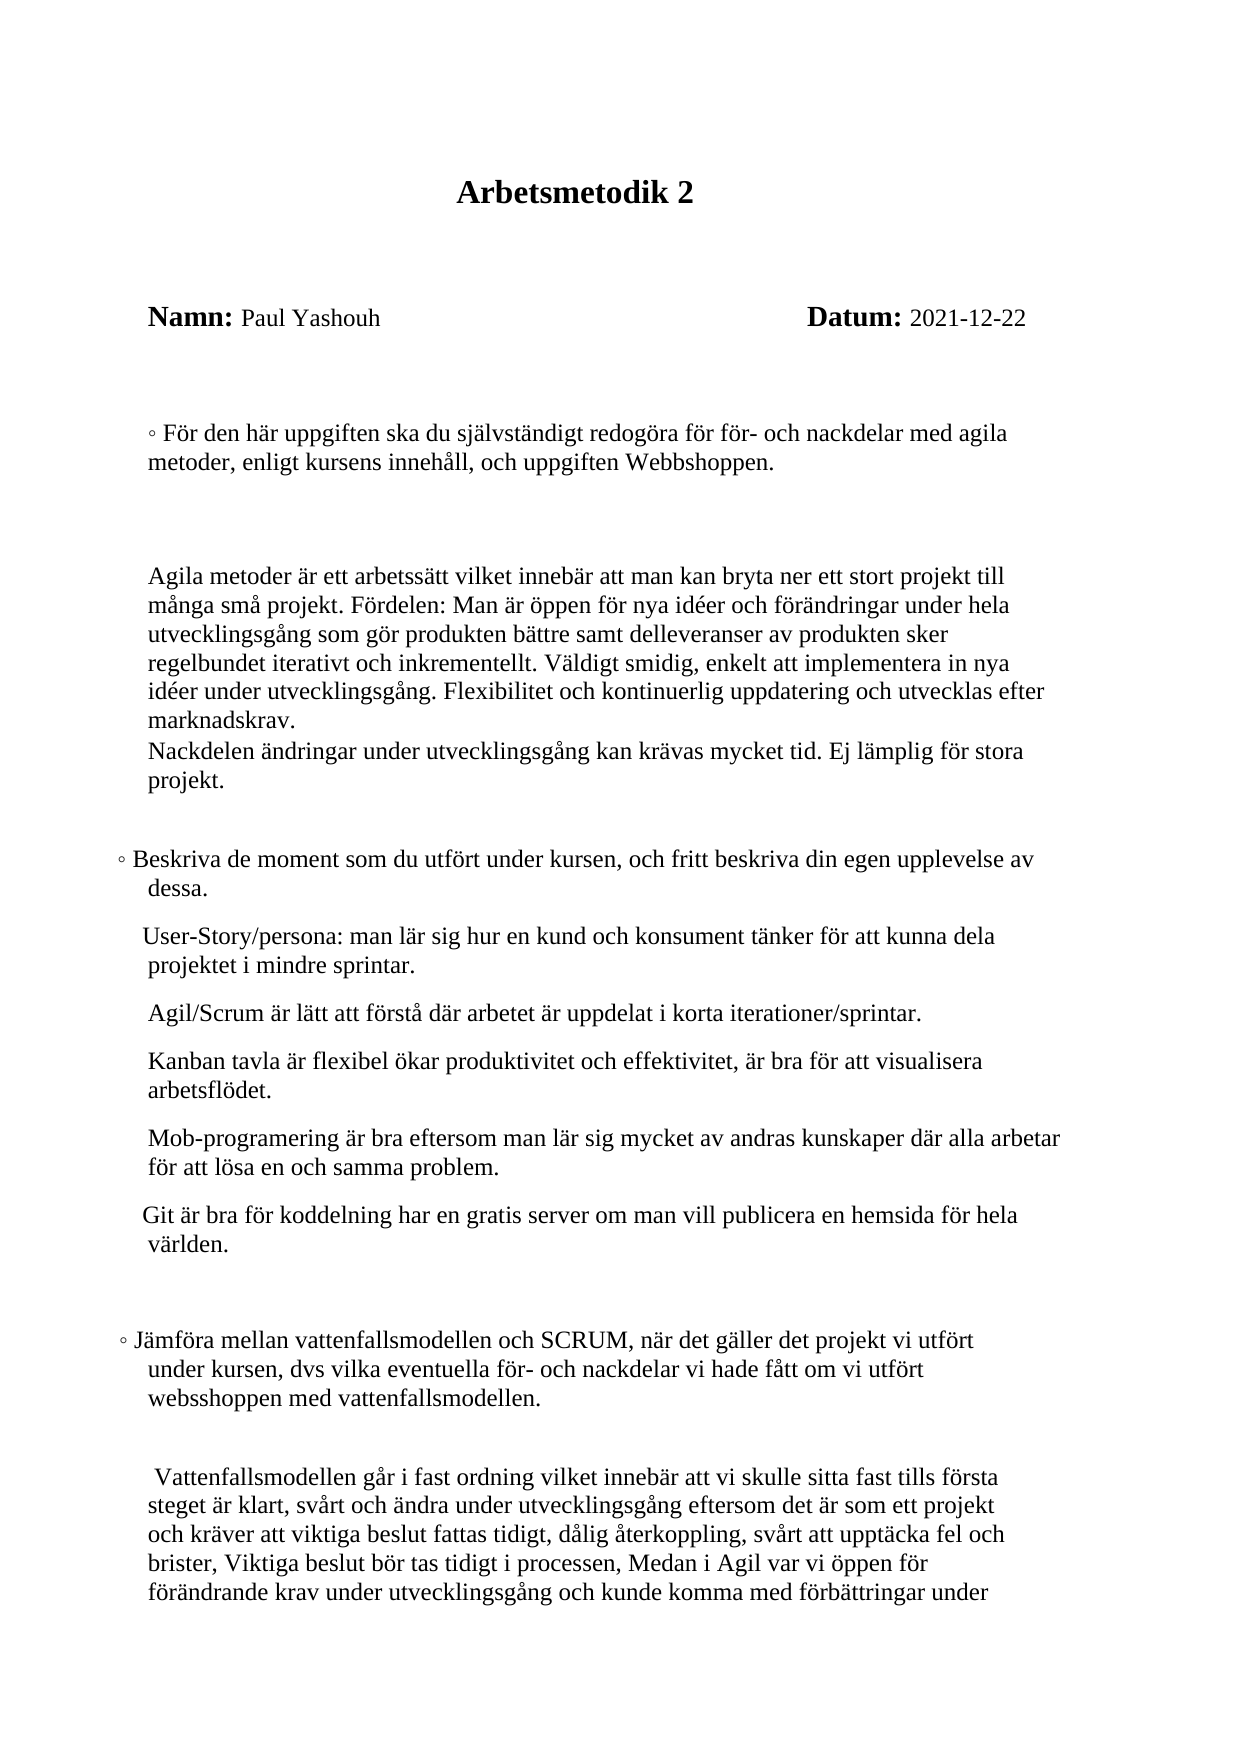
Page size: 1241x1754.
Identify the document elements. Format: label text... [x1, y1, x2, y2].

text ◦ Beskriva de moment som du utfört under kursen, och fritt beskriva din egen upplevelse av dessa. [117, 844, 1061, 901]
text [148, 1462, 1028, 1606]
text ◦ För den här uppgiften ska du självständigt redogöra för för- och nackdelar med agila metoder, enligt kursens innehåll, och uppgiften Webbshoppen. [148, 418, 1054, 476]
text User-Story/persona: man lär sig hur en kund och konsument tänker för att kunna dela projektet i mindre sprintar. [117, 921, 1061, 978]
text Agila metoder är ett arbetssätt vilket innebär att man kan bryta ner ett stort projekt till många små projekt. Fördelen: Man är öppen för nya idéer och förändringar under hela utvecklingsgång som gör produkten bättre samt delleveranser av produkten sker regelbundet iterativt och inkrementellt. Väldigt smidig, enkelt att implementera in nya idéer under utvecklingsgång. Flexibilitet och kontinuerlig uppdatering och utvecklas efter marknadskrav. [148, 561, 1054, 734]
text Mob-programering är bra eftersom man lär sig mycket av andras kunskaper där alla arbetar för att lösa en och samma problem. [148, 1123, 1061, 1181]
text Kanban tavla är flexibel ökar produktivitet och effektivitet, är bra för att visualisera arbetsflödet. [148, 1046, 1061, 1104]
text Git är bra för koddelning har en gratis server om man vill publicera en hemsida för hela världen. [117, 1201, 1061, 1258]
text Arbetsmetodik 2 [148, 173, 1093, 211]
text Agil/Scrum är lätt att förstå där arbetet är uppdelat i korta iterationer/sprintar. [148, 998, 1061, 1027]
text Namn: Paul Yashouh Datum: 2021-12-22 [148, 299, 1093, 333]
text Nackdelen ändringar under utvecklingsgång kan krävas mycket tid. Ej lämplig för stora projekt. [148, 736, 1028, 793]
text ◦ Jämföra mellan vattenfallsmodellen och SCRUM, när det gäller det projekt vi utfört under kursen, dvs vilka eventuella för- och nackdelar vi hade fått om vi utfört websshoppen med vattenfallsmodellen. [119, 1326, 994, 1412]
